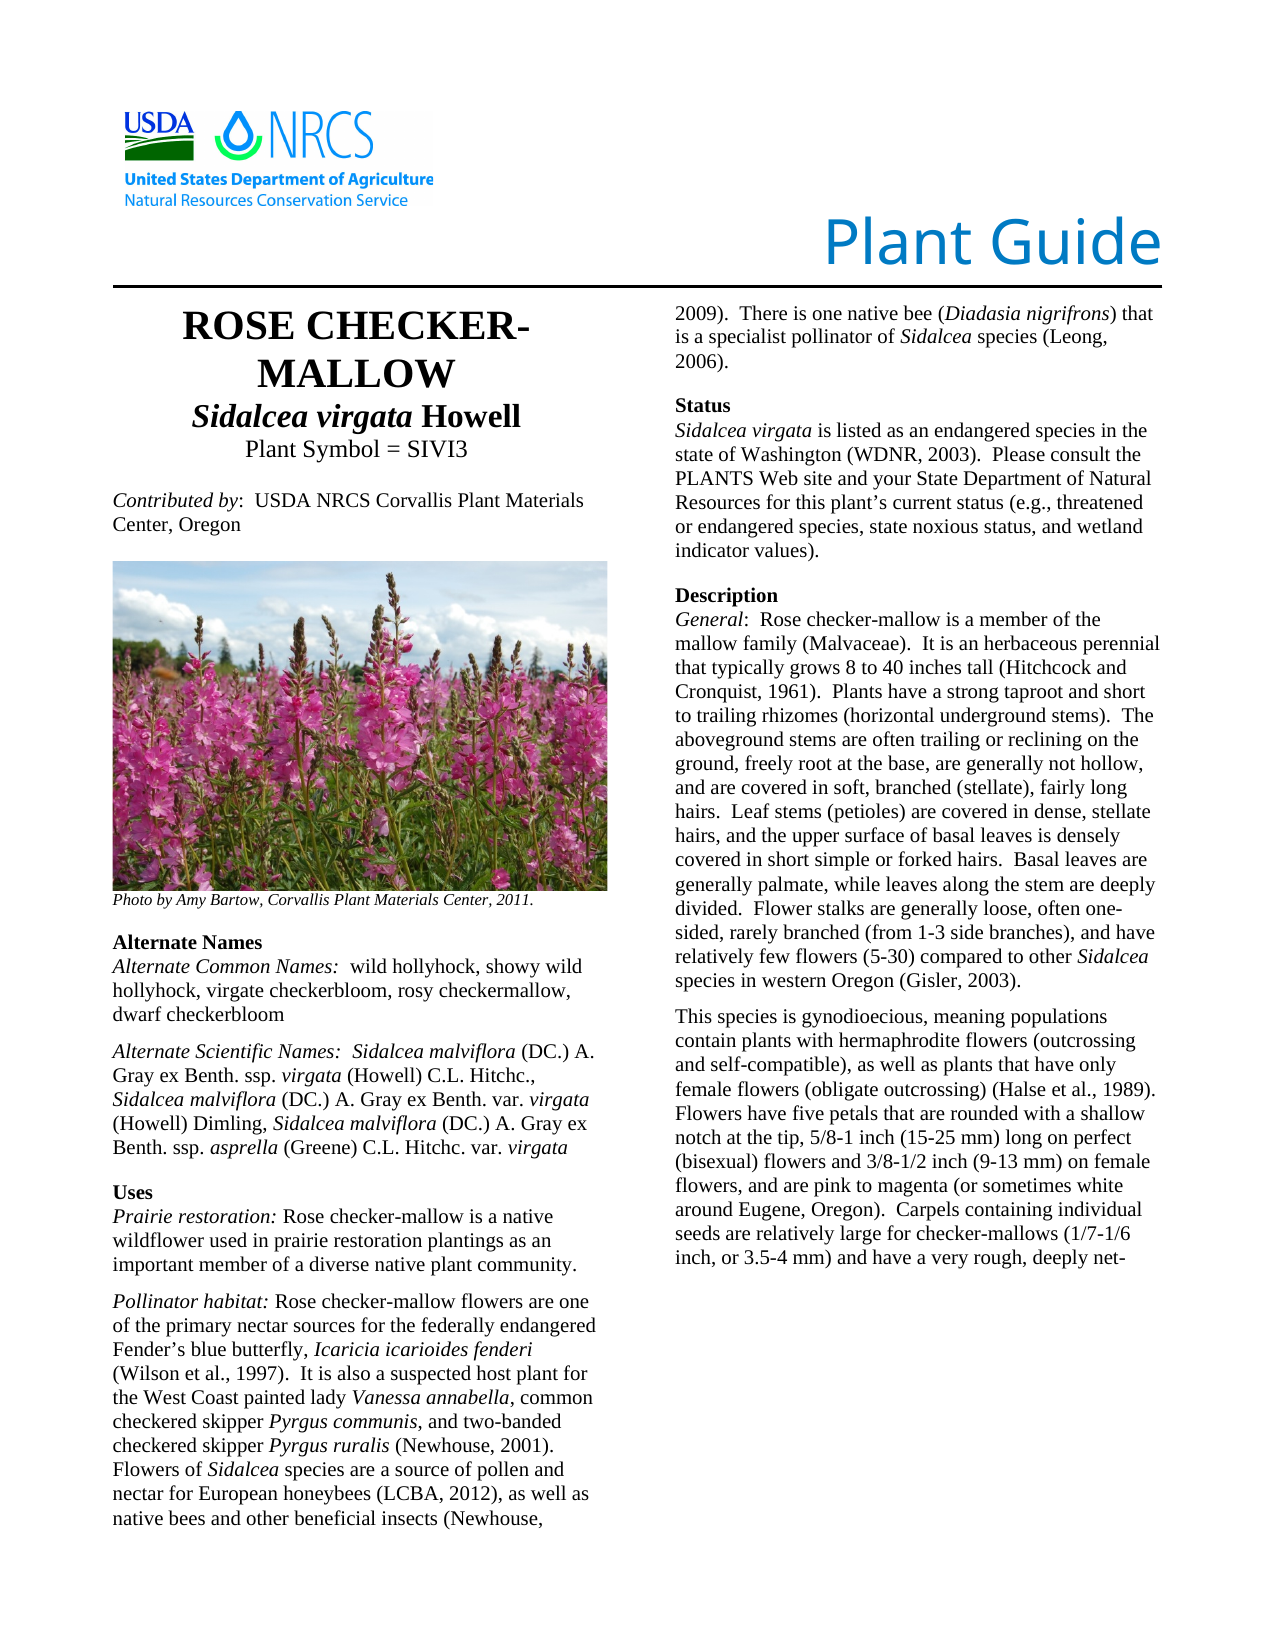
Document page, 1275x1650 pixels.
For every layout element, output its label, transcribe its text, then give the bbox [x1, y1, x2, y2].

text Pollinator habitat: Rose checker-mallow flowers are one of the primary nectar sources for the federally endangered Fender’s blue butterfly, Icaricia icarioides fenderi (Wilson et al., 1997). It is also a suspected host plant for the West Coast painted lady Vanessa annabella, common checkered skipper Pyrgus communis, and two-banded checkered skipper Pyrgus ruralis (Newhouse, 2001). Flowers of Sidalcea species are a source of pollen and nectar for European honeybees (LCBA, 2012), as well as native bees and other beneficial insects (Newhouse, 2009). There is one native bee (Diadasia nigrifrons) that is a specialist pollinator of Sidalcea species (Leong, 2006). [112, 1289, 600, 1529]
title Plant Guide [112, 198, 1162, 288]
subtitle Description [675, 583, 1162, 607]
text Alternate Scientific Names: Sidalcea malviflora (DC.) A. Gray ex Benth. ssp. virgata (Howell) C.L. Hitchc., Sidalcea malviflora (DC.) A. Gray ex Benth. var. virgata (Howell) Dimling, Sidalcea malviflora (DC.) A. Gray ex Benth. ssp. asprella (Greene) C.L. Hitchc. var. virgata [112, 1039, 600, 1159]
text Alternate Common Names: wild hollyhock, showy wild hollyhock, virgate checkerbloom, rosy checkermallow, dwarf checkerbloom [112, 954, 600, 1026]
subtitle Status [675, 393, 1162, 417]
text Plant Symbol = SIVI3 [112, 434, 600, 463]
picture [112, 561, 608, 891]
text General: Rose checker-mallow is a member of the mallow family (Malvaceae). It is an herbaceous perennial that typically grows 8 to 40 inches tall (Hitchcock and Cronquist, 1961). Plants have a strong taproot and short to trailing rhizomes (horizontal underground stems). The aboveground stems are often trailing or reclining on the ground, freely root at the base, are generally not hollow, and are covered in soft, branched (stellate), fairly long hairs. Leaf stems (petioles) are covered in dense, stellate hairs, and the upper surface of basal leaves is densely covered in short simple or forked hairs. Basal leaves are generally palmate, while leaves along the stem are deeply divided. Flower stalks are generally loose, often one-sided, rarely branched (from 1-3 side branches), and have relatively few flowers (5-30) compared to other Sidalcea species in western Oregon (Gisler, 2003). [675, 607, 1162, 992]
subtitle Alternate Names [112, 930, 600, 954]
text Prairie restoration: Rose checker-mallow is a native wildflower used in prairie restoration plantings as an important member of a diverse native plant community. [112, 1204, 600, 1276]
subtitle Uses [112, 1180, 600, 1204]
text Photo by Amy Bartow, Corvallis Plant Materials Center, 2011. [112, 891, 600, 909]
text Sidalcea virgata is listed as an endangered species in the state of Washington (WDNR, 2003). Please consult the PLANTS Web site and your State Department of Natural Resources for this plant’s current status (e.g., threatened or endangered species, state noxious status, and wetland indicator values). [675, 417, 1162, 562]
text Contributed by: USDA NRCS Corvallis Plant Materials Center, Oregon [112, 488, 600, 536]
picture [124, 111, 434, 206]
text This species is gynodioecious, meaning populations contain plants with hermaphrodite flowers (outcrossing and self-compatible), as well as plants that have only female flowers (obligate outcrossing) (Halse et al., 1989). Flowers have five petals that are rounded with a shallow notch at the tip, 5/8-1 inch (15-25 mm) long on perfect (bisexual) flowers and 3/8-1/2 inch (9-13 mm) on female flowers, and are pink to magenta (or sometimes white around Eugene, Oregon). Carpels containing individual seeds are relatively large for checker-mallows (1/7-1/6 inch, or 3.5-4 mm) and have a very rough, deeply net- [675, 1004, 1162, 1269]
subtitle Rose checker-Mallow [112, 300, 600, 396]
subtitle Sidalcea virgata Howell [112, 396, 600, 434]
